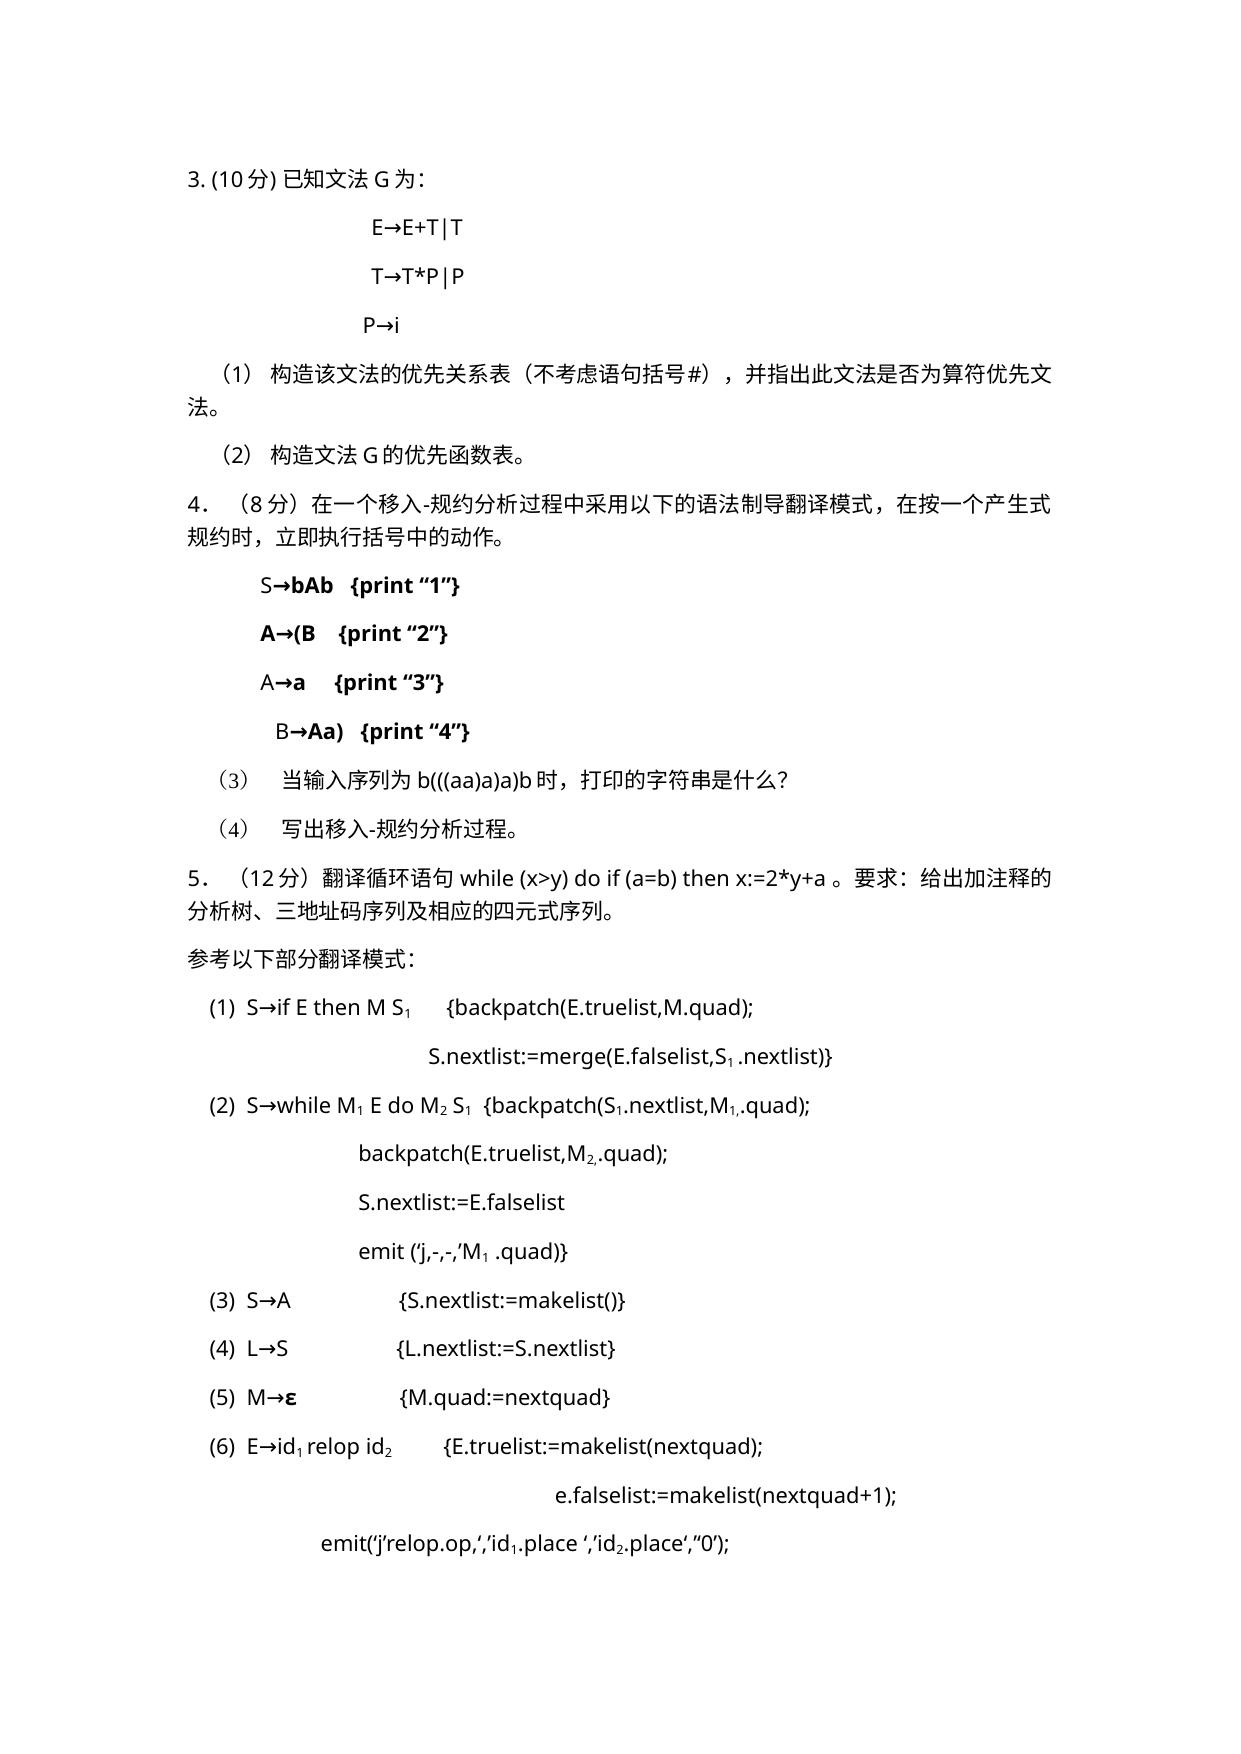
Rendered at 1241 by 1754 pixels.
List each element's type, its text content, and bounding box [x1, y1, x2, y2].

text backpatch(E.truelist,M2,.quad); [187, 1137, 1053, 1169]
text (6) E→id1 relop id2 {E.truelist:=makelist(nextquad); [187, 1429, 1053, 1462]
text E→E+T|T [262, 211, 1053, 243]
text A→a {print “} [187, 666, 1053, 698]
text 4． （8分）在一个移入-规约分析过程中采用以下的语法制导翻译模式，在按一个产生式规约时，立即执行括号中的动作。 [187, 487, 1053, 552]
text (1) S→if E then M S1 {backpatch(E.truelist,M.quad); [187, 991, 1053, 1023]
text T→T*P|P [262, 259, 1053, 292]
text （2） 构造文法G的优先函数表。 [187, 438, 1053, 471]
text 5． （12分）翻译循环语句 while (x>y) do if (a=b) then x:=2*y+a 。要求：给出加注释的分析树、三地址码序列及相应的四元式序列。 [187, 861, 1053, 926]
text S→bAb {print “} [187, 568, 1053, 601]
list 当输入序列为b(((aa)a)a)b时，打印的字符串是什么？ [206, 763, 1053, 796]
text (2) S→while M1 E do M2 S1 {backpatch(S1.nextlist,M1,.quad); [187, 1088, 1053, 1121]
text （1） 构造该文法的优先关系表（不考虑语句括号#），并指出此文法是否为算符优先文法。 [187, 357, 1053, 422]
text emit (‘j,-,-,’M1 .quad)} [187, 1234, 1053, 1267]
text (3) S→A {S.nextlist:=makelist()} [187, 1283, 1053, 1316]
text (5) M→ε {M.quad:=nextquad} [187, 1381, 1053, 1413]
text S.nextlist:=E.falselist [187, 1186, 1053, 1218]
text (4) L→S {L.nextlist:=S.nextlist} [187, 1332, 1053, 1364]
text S.nextlist:=merge(E.falselist,S1 .nextlist)} [187, 1039, 1053, 1072]
text B→Aa) {print “} [187, 714, 1053, 747]
text emit(‘j’relop.op,‘,’id1.place ‘,’id2.place‘,’‘); [187, 1527, 1053, 1559]
text e.falselist:=makelist(nextquad+1); [187, 1478, 1053, 1511]
text 3. (10分) 已知文法G为： [187, 162, 1053, 194]
text P→i [187, 308, 1053, 341]
text A→(B {print “} [187, 617, 1053, 649]
list 写出移入-规约分析过程。 [206, 812, 1053, 844]
text 参考以下部分翻译模式： [187, 942, 1053, 974]
